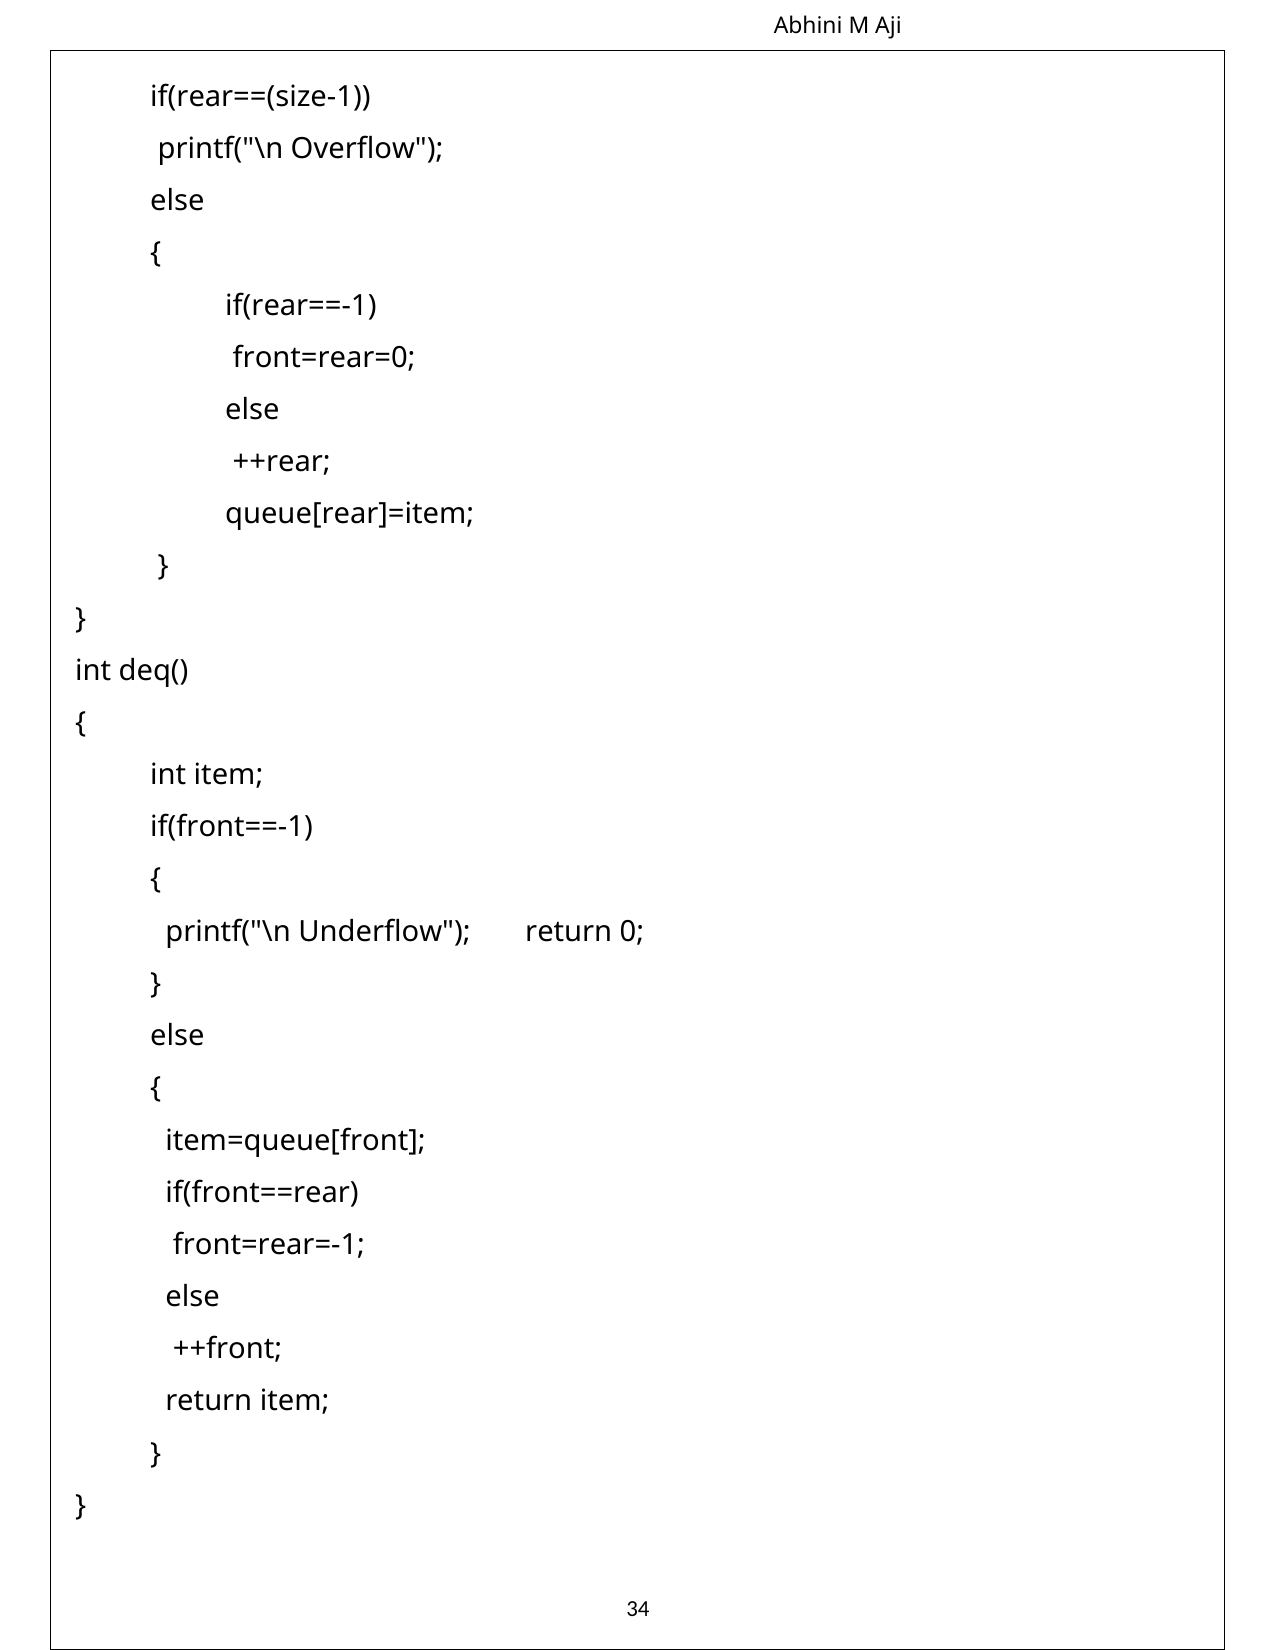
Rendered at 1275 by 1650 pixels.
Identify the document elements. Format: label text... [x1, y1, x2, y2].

text int deq() [75, 649, 1200, 689]
text { [75, 232, 1200, 271]
text front=rear=0; [75, 336, 1200, 376]
text else [75, 1014, 1200, 1054]
text else [75, 388, 1200, 428]
text else [75, 179, 1200, 219]
text } [75, 597, 1200, 637]
text front=rear=-1; [75, 1223, 1200, 1263]
text else [75, 1275, 1200, 1315]
text if(rear==(size-1)) [75, 75, 1200, 115]
text ++rear; [75, 440, 1200, 480]
text return item; [75, 1380, 1200, 1419]
text if(rear==-1) [75, 284, 1200, 323]
text ++front; [75, 1327, 1200, 1367]
text if(front==-1) [75, 806, 1200, 845]
text } [75, 545, 1200, 584]
text { [75, 701, 1200, 741]
text printf("\n Underflow"); return 0; [75, 910, 1200, 950]
text } [75, 1432, 1200, 1472]
text } [75, 962, 1200, 1002]
text if(front==rear) [75, 1171, 1200, 1211]
text item=queue[front]; [75, 1119, 1200, 1158]
text { [75, 1067, 1200, 1106]
text { [75, 858, 1200, 897]
text int item; [75, 753, 1200, 793]
text queue[rear]=item; [75, 492, 1200, 532]
text } [75, 1484, 1200, 1524]
text printf("\n Overflow"); [75, 127, 1200, 167]
